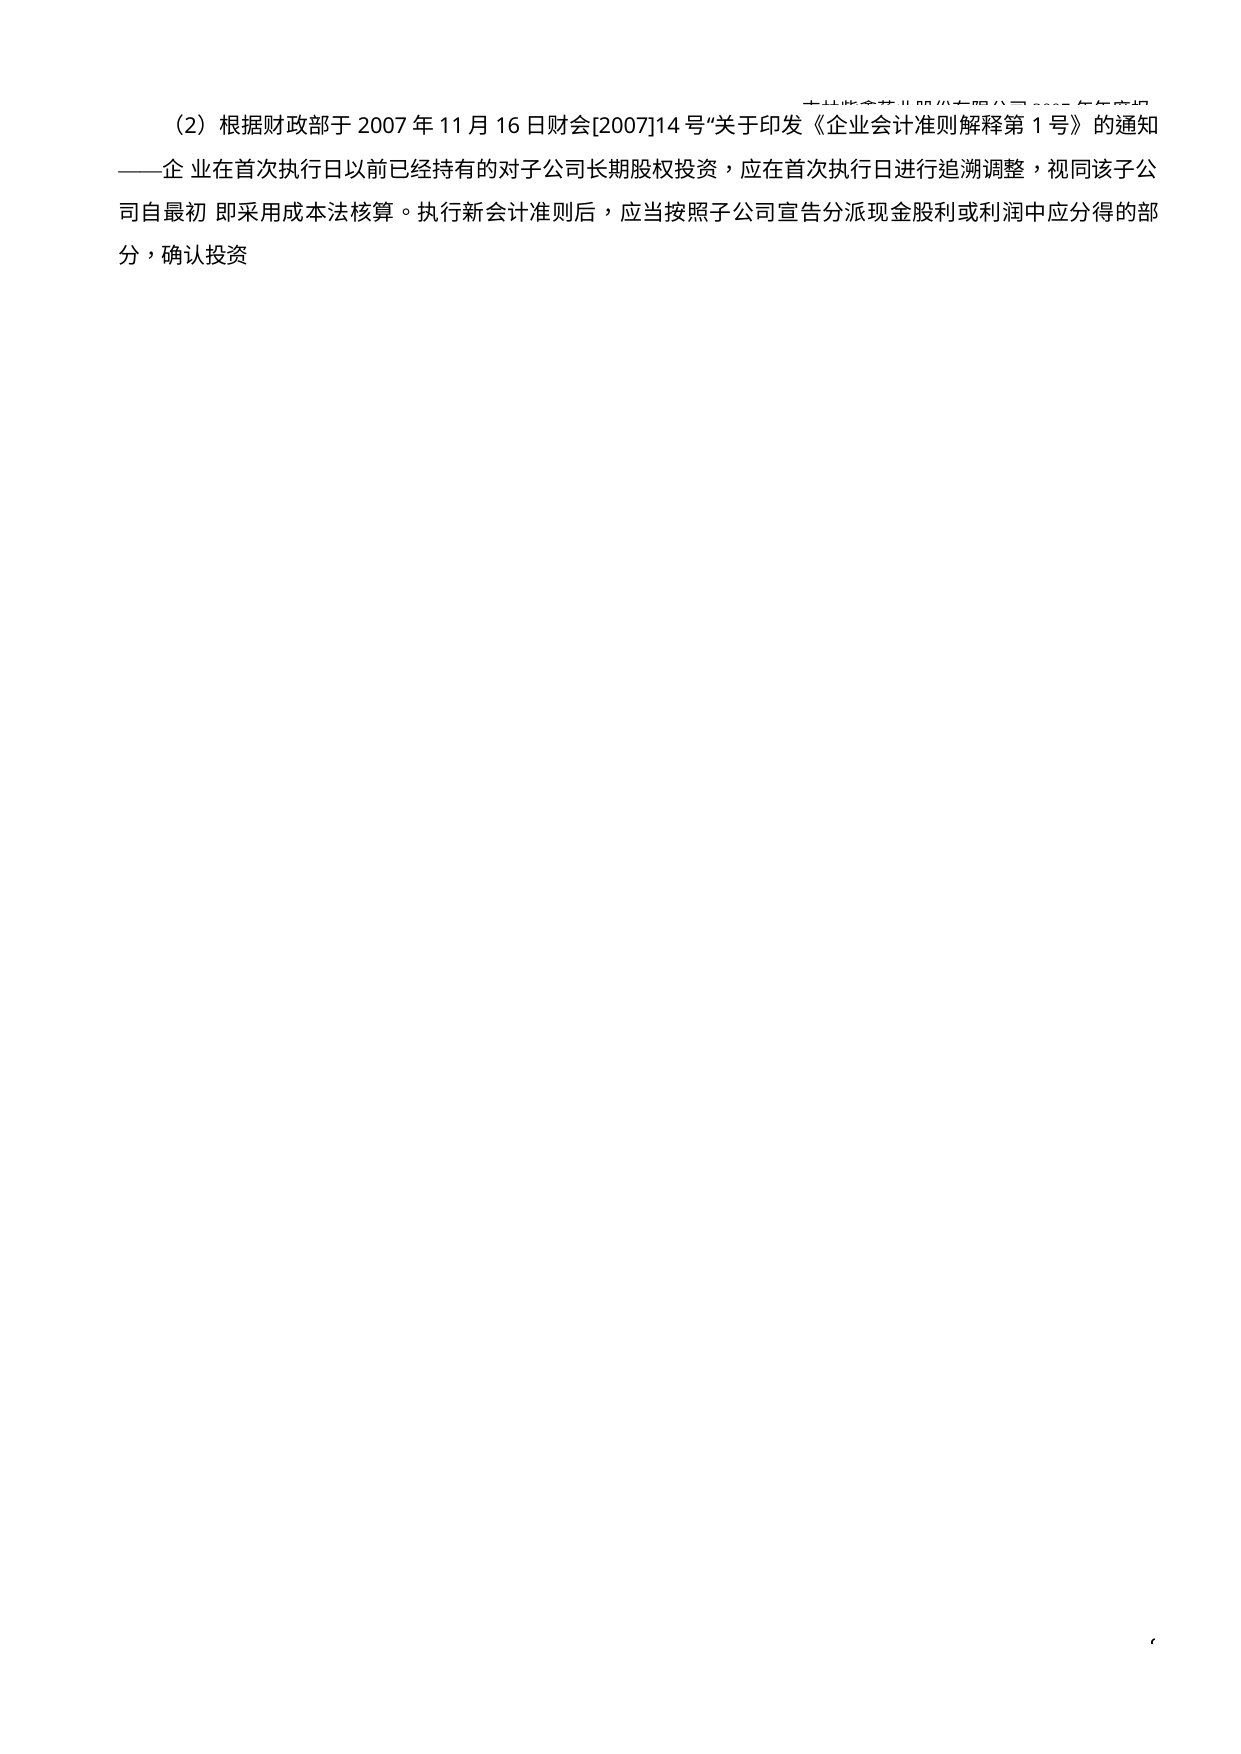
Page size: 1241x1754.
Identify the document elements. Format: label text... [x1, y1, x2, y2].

text （2）根据财政部于2007年11月16日财会[2007]14号“关于印发《企业会计准则解释第1号》的通知——企 业在首次执行日以前已经持有的对子公司长期股权投资，应在首次执行日进行追溯调整，视同该子公司自最初 即采用成本法核算。执行新会计准则后，应当按照子公司宣告分派现金股利或利润中应分得的部分，确认投资 [118, 110, 1160, 269]
